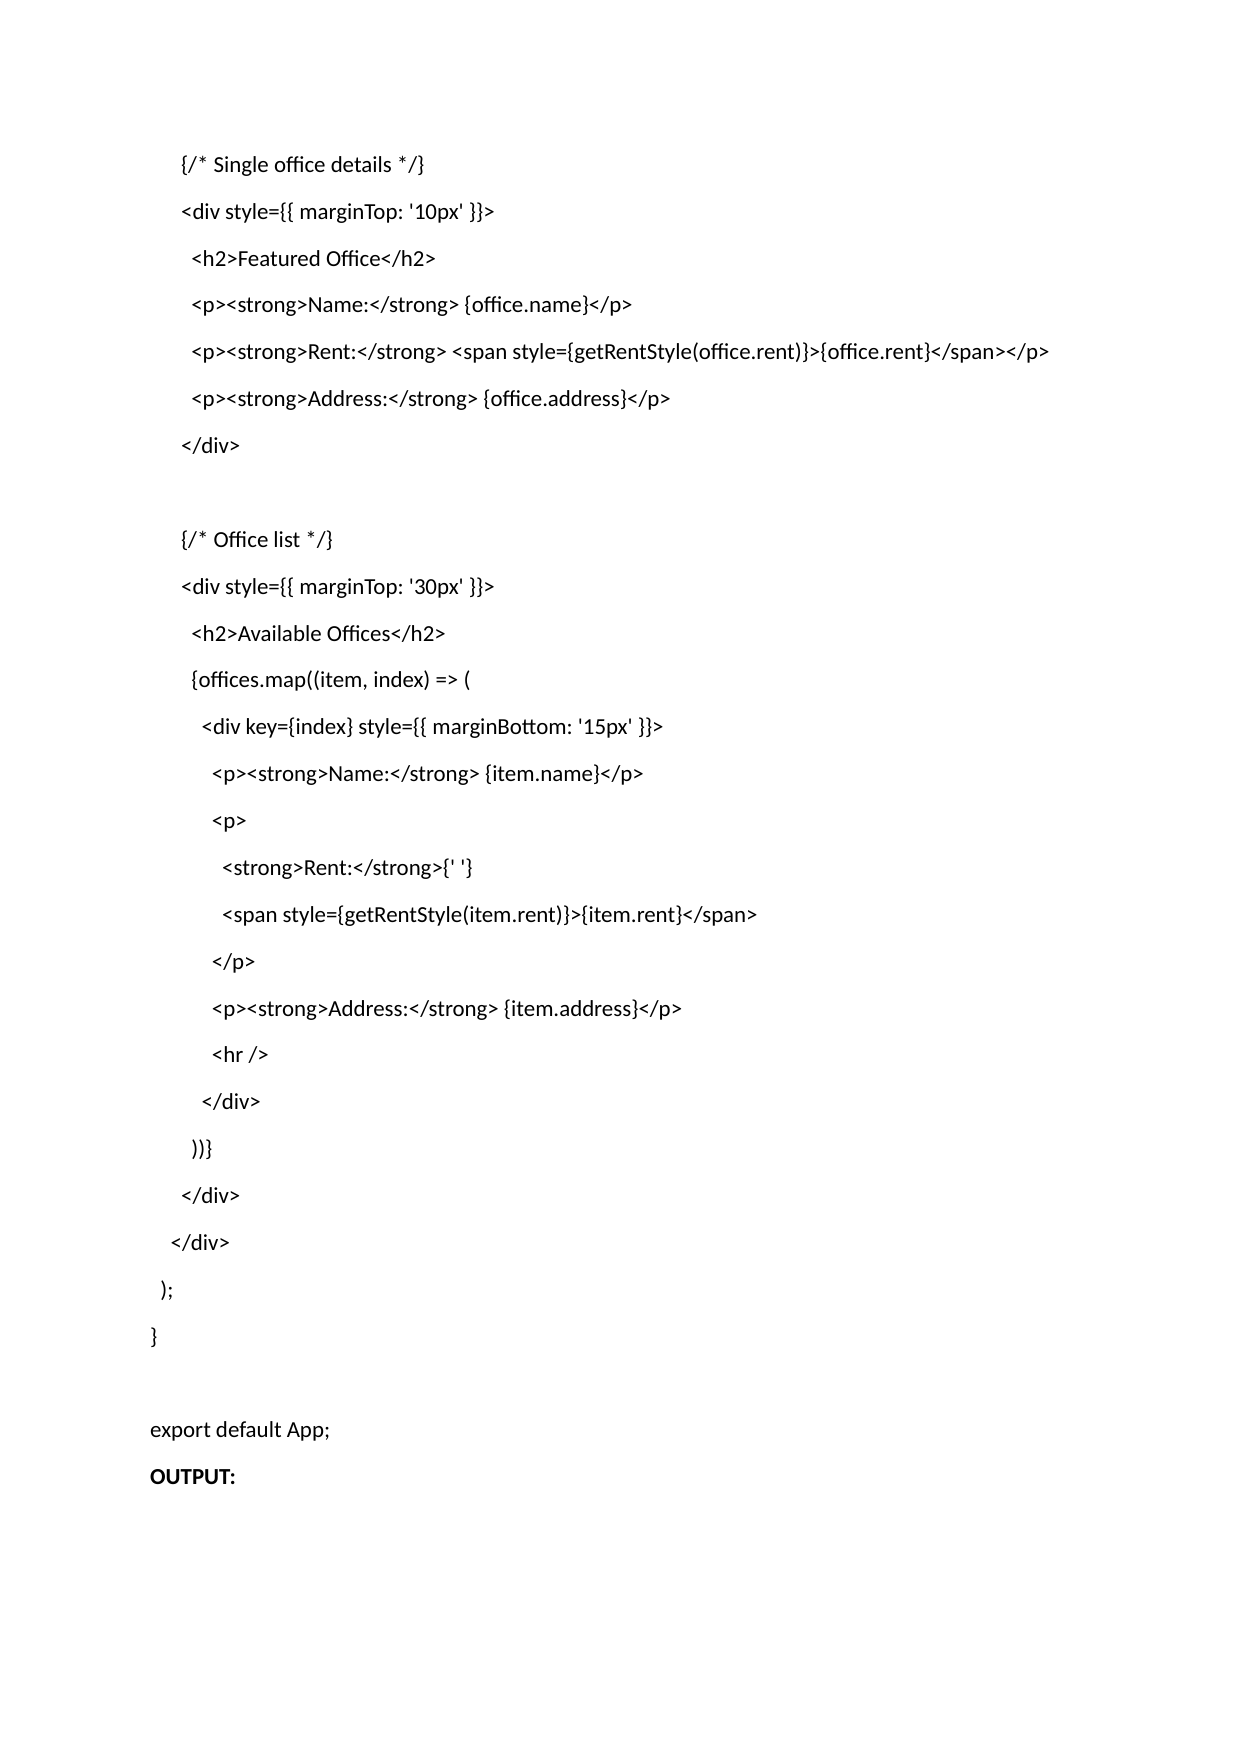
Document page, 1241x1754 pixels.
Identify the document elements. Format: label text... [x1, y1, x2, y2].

text <p><strong>Address:</strong> {item.address}</p> [150, 994, 1090, 1022]
text <strong>Rent:</strong>{' '} [150, 853, 1090, 881]
text </div> [150, 1228, 1090, 1256]
text </p> [150, 947, 1090, 975]
text <p><strong>Name:</strong> {item.name}</p> [150, 759, 1090, 787]
text } [150, 1322, 1090, 1350]
text {/* Office list */} [150, 525, 1090, 553]
text <div key={index} style={{ marginBottom: '15px' }}> [150, 712, 1090, 741]
text <p><strong>Rent:</strong> <span style={getRentStyle(office.rent)}>{office.rent}</span></p> [150, 337, 1090, 366]
text {/* Single office details */} [150, 150, 1090, 178]
text <div style={{ marginTop: '10px' }}> [150, 197, 1090, 225]
text ); [150, 1275, 1090, 1303]
text </div> [150, 1087, 1090, 1116]
text <h2>Featured Office</h2> [150, 244, 1090, 272]
text <p><strong>Address:</strong> {office.address}</p> [150, 384, 1090, 412]
text </div> [150, 431, 1090, 459]
text OUTPUT: [150, 1462, 1090, 1491]
text <h2>Available Offices</h2> [150, 619, 1090, 647]
text <p> [150, 806, 1090, 834]
text <span style={getRentStyle(item.rent)}>{item.rent}</span> [150, 900, 1090, 928]
text {offices.map((item, index) => ( [150, 666, 1090, 694]
text export default App; [150, 1416, 1090, 1444]
text </div> [150, 1181, 1090, 1209]
text <div style={{ marginTop: '30px' }}> [150, 572, 1090, 600]
text <hr /> [150, 1041, 1090, 1069]
text <p><strong>Name:</strong> {office.name}</p> [150, 291, 1090, 319]
text ))} [150, 1134, 1090, 1162]
